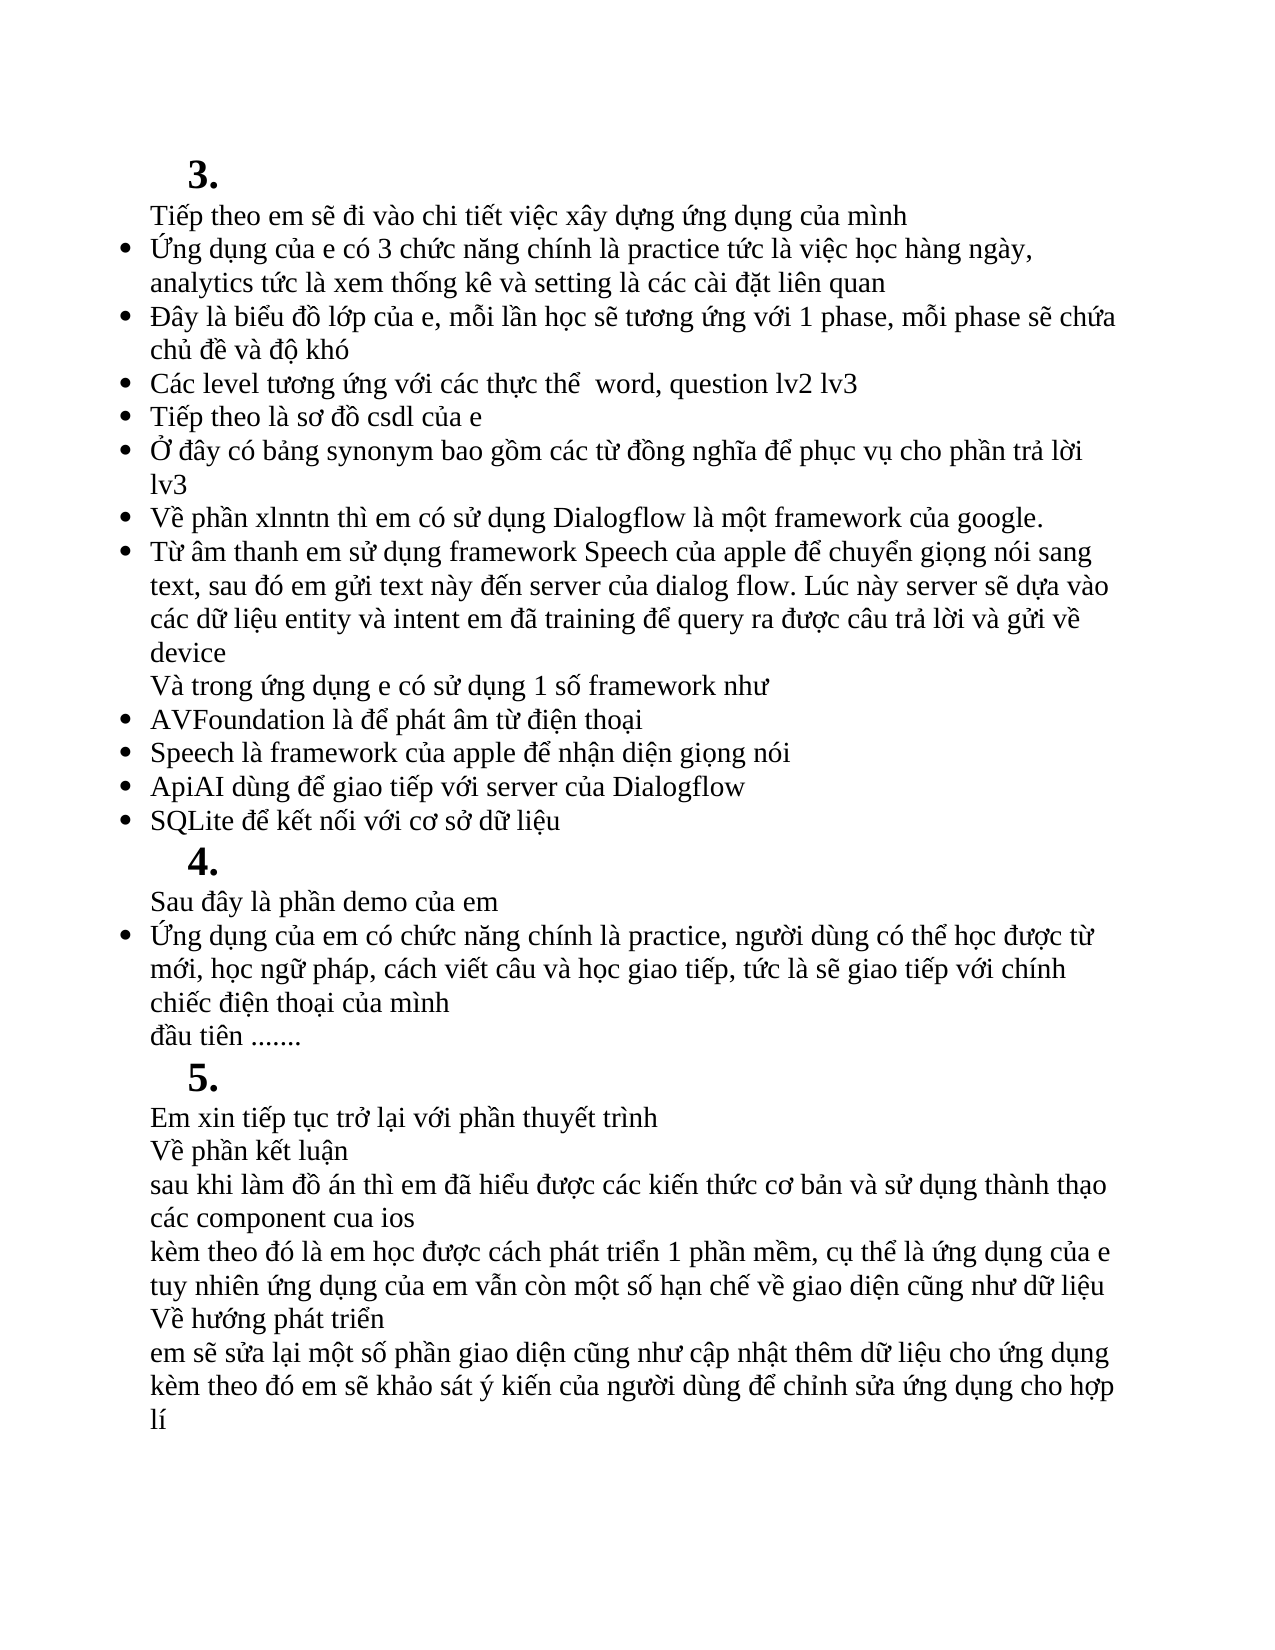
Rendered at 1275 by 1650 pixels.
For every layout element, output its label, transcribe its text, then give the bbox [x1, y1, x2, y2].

text Về phần kết luận [150, 1133, 1125, 1167]
list AVFoundation là để phát âm từ điện thoại [120, 702, 1125, 735]
text Sau đây là phần demo của em [150, 884, 1125, 918]
text sau khi làm đồ án thì em đã hiểu được các kiến thức cơ bản và sử dụng thành thạo các component cua ios [150, 1167, 1125, 1234]
text Tiếp theo em sẽ đi vào chi tiết việc xây dựng ứng dụng của mình [150, 198, 1125, 231]
list Ứng dụng của em có chức năng chính là practice, người dùng có thể học được từ mới, học ngữ pháp, cách viết câu và học giao tiếp, tức là sẽ giao tiếp với chính chiếc điện thoại của mình [120, 918, 1125, 1018]
text kèm theo đó là em học được cách phát triển 1 phần mềm, cụ thể là ứng dụng của e [150, 1234, 1125, 1268]
text Em xin tiếp tục trở lại với phần thuyết trình [150, 1100, 1125, 1133]
text đầu tiên ....... [150, 1018, 1125, 1052]
list Speech là framework của apple để nhận diện giọng nói [120, 735, 1125, 769]
list Các level tương ứng với các thực thể word, question lv2 lv3 [120, 366, 1125, 399]
list Ứng dụng của e có 3 chức năng chính là practice tức là việc học hàng ngày, analytics tức là xem thống kê và setting là các cài đặt liên quan [120, 231, 1125, 299]
list SQLite để kết nối với cơ sở dữ liệu [120, 803, 1125, 836]
text Về hướng phát triển [150, 1301, 1125, 1335]
list Tiếp theo là sơ đồ csdl của e [120, 399, 1125, 433]
list Về phần xlnntn thì em có sử dụng Dialogflow là một framework của google. [120, 500, 1125, 534]
text em sẽ sửa lại một số phần giao diện cũng như cập nhật thêm dữ liệu cho ứng dụng [150, 1335, 1125, 1368]
list ApiAI dùng để giao tiếp với server của Dialogflow [120, 769, 1125, 803]
text Và trong ứng dụng e có sử dụng 1 số framework như [150, 668, 1125, 702]
list Ở đây có bảng synonym bao gồm các từ đồng nghĩa để phục vụ cho phần trả lời lv3 [120, 433, 1125, 500]
text tuy nhiên ứng dụng của em vẫn còn một số hạn chế về giao diện cũng như dữ liệu [150, 1268, 1125, 1301]
list Đây là biểu đồ lớp của e, mỗi lần học sẽ tương ứng với 1 phase, mỗi phase sẽ chứa chủ đề và độ khó [120, 299, 1125, 366]
list Từ âm thanh em sử dụng framework Speech của apple để chuyển giọng nói sang text, sau đó em gửi text này đến server của dialog flow. Lúc này server sẽ dựa vào các dữ liệu entity và intent em đã training để query ra được câu trả lời và gửi về device [120, 534, 1125, 668]
text kèm theo đó em sẽ khảo sát ý kiến của người dùng để chỉnh sửa ứng dụng cho hợp lí [150, 1368, 1125, 1435]
